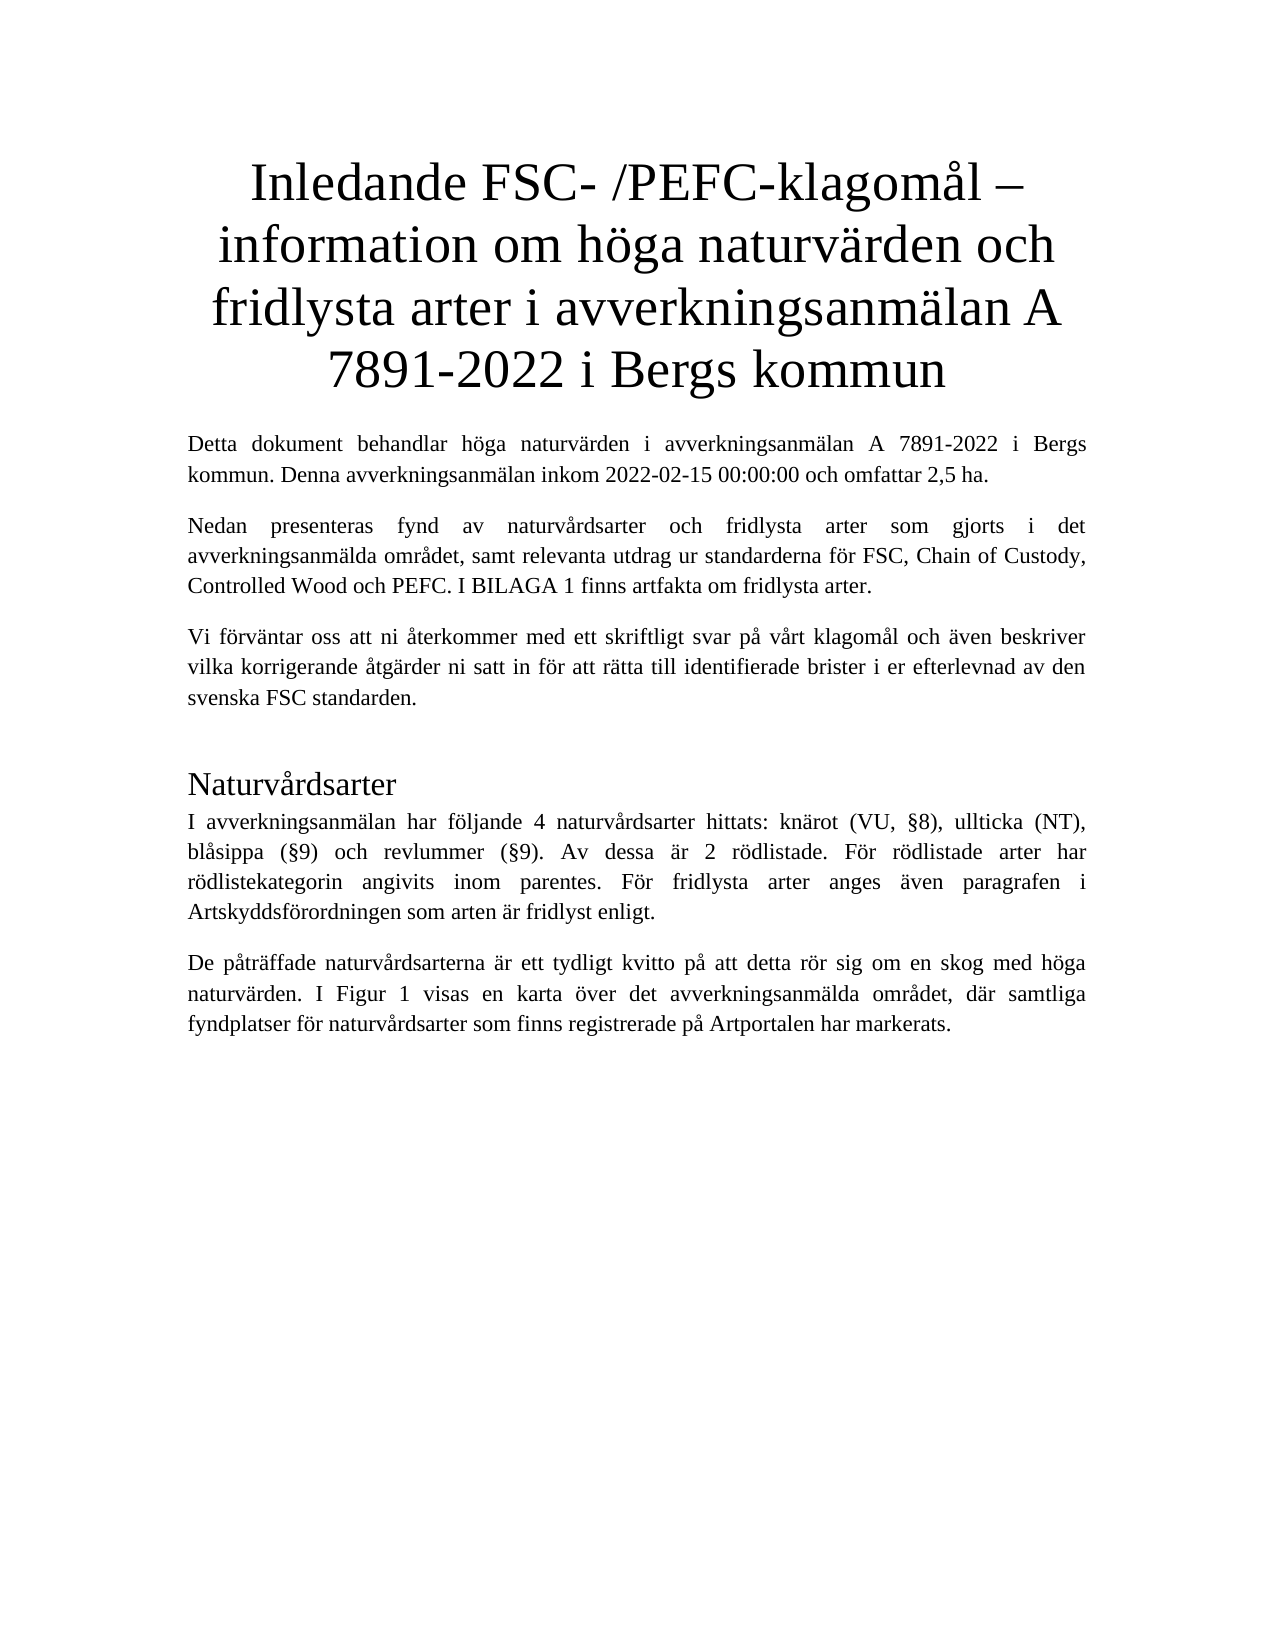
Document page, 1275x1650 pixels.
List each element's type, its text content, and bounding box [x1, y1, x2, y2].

title Inledande FSC- /PEFC-klagomål – information om höga naturvärden och fridlysta arter i avverkningsanmälan A 7891-2022 i Bergs kommun [187, 150, 1087, 399]
text Nedan presenteras fynd av naturvårdsarter och fridlysta arter som gjorts i det avverkningsanmälda området, samt relevanta utdrag ur standarderna för FSC, Chain of Custody, Controlled Wood och PEFC. I BILAGA 1 finns artfakta om fridlysta arter. [187, 512, 1087, 598]
text De påträffade naturvårdsarterna är ett tydligt kvitto på att detta rör sig om en skog med höga naturvärden. I Figur 1 visas en karta över det avverkningsanmälda området, där samtliga fyndplatser för naturvårdsarter som finns registrerade på Artportalen har markerats. [187, 949, 1087, 1036]
text I avverkningsanmälan har följande 4 naturvårdsarter hittats: knärot (VU, §8), ullticka (NT), blåsippa (§9) och revlummer (§9). Av dessa är 2 rödlistade. För rödlistade arter har rödlistekategorin angivits inom parentes. För fridlysta arter anges även paragrafen i Artskyddsförordningen som arten är fridlyst enligt. [187, 808, 1087, 925]
text Detta dokument behandlar höga naturvärden i avverkningsanmälan A 7891-2022 i Bergs kommun. Denna avverkningsanmälan inkom 2022-02-15 00:00:00 och omfattar 2,5 ha. [187, 430, 1087, 487]
subtitle Naturvårdsarter [187, 764, 1087, 802]
text Vi förväntar oss att ni återkommer med ett skriftligt svar på vårt klagomål och även beskriver vilka korrigerande åtgärder ni satt in för att rätta till identifierade brister i er efterlevnad av den svenska FSC standarden. [187, 623, 1087, 710]
